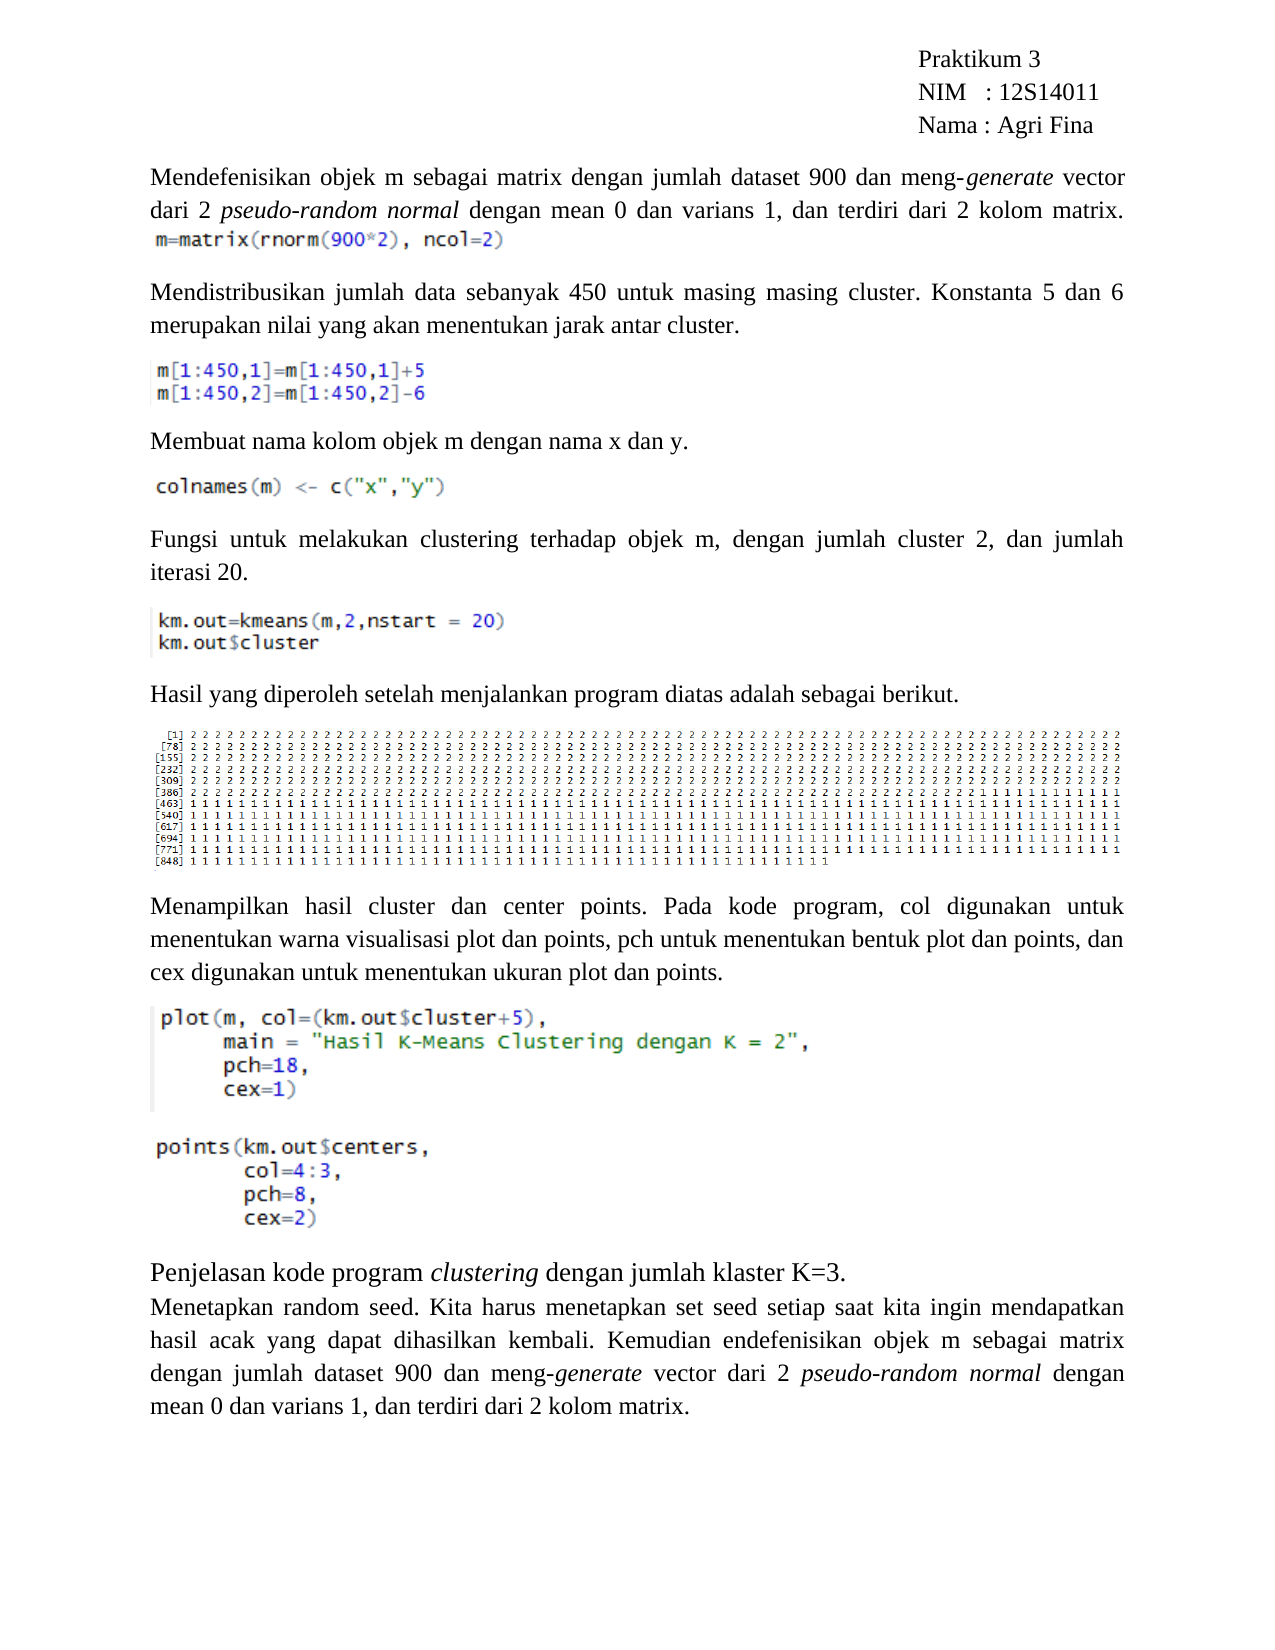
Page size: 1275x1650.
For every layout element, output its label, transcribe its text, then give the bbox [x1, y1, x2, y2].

picture [150, 607, 1125, 658]
text Fungsi untuk melakukan clustering terhadap objek m, dengan jumlah cluster 2, dan jumlah iterasi 20. [150, 524, 1125, 586]
text Menampilkan hasil cluster dan center points. Pada kode program, col digunakan untuk menentukan warna visualisasi plot dan points, pch untuk menentukan bentuk plot dan points, dan cex digunakan untuk menentukan ukuran plot dan points. [150, 891, 1125, 986]
text Mendistribusikan jumlah data sebanyak 450 untuk masing masing cluster. Konstanta 5 dan 6 merupakan nilai yang akan menentukan jarak antar cluster. [150, 277, 1125, 339]
picture [150, 475, 1125, 501]
text Mendefenisikan objek m sebagai matrix dengan jumlah dataset 900 dan meng-generate vector dari 2 pseudo-random normal dengan mean 0 dan varians 1, dan terdiri dari 2 kolom matrix. [150, 162, 1125, 228]
text Menetapkan random seed. Kita harus menetapkan set seed setiap saat kita ingin mendapatkan hasil acak yang dapat dihasilkan kembali. Kemudian endefenisikan objek m sebagai matrix dengan jumlah dataset 900 dan meng-generate vector dari 2 pseudo-random normal dengan mean 0 dan varians 1, dan terdiri dari 2 kolom matrix. [150, 1292, 1125, 1420]
picture [150, 228, 1125, 254]
subtitle Penjelasan kode program clustering dengan jumlah klaster K=3. [150, 1256, 1125, 1287]
picture [150, 728, 1125, 871]
picture [150, 1006, 1107, 1112]
text Hasil yang diperoleh setelah menjalankan program diatas adalah sebagai berikut. [150, 679, 1125, 707]
picture [150, 360, 1125, 405]
picture [150, 1132, 964, 1236]
text Membuat nama kolom objek m dengan nama x dan y. [150, 426, 1125, 455]
